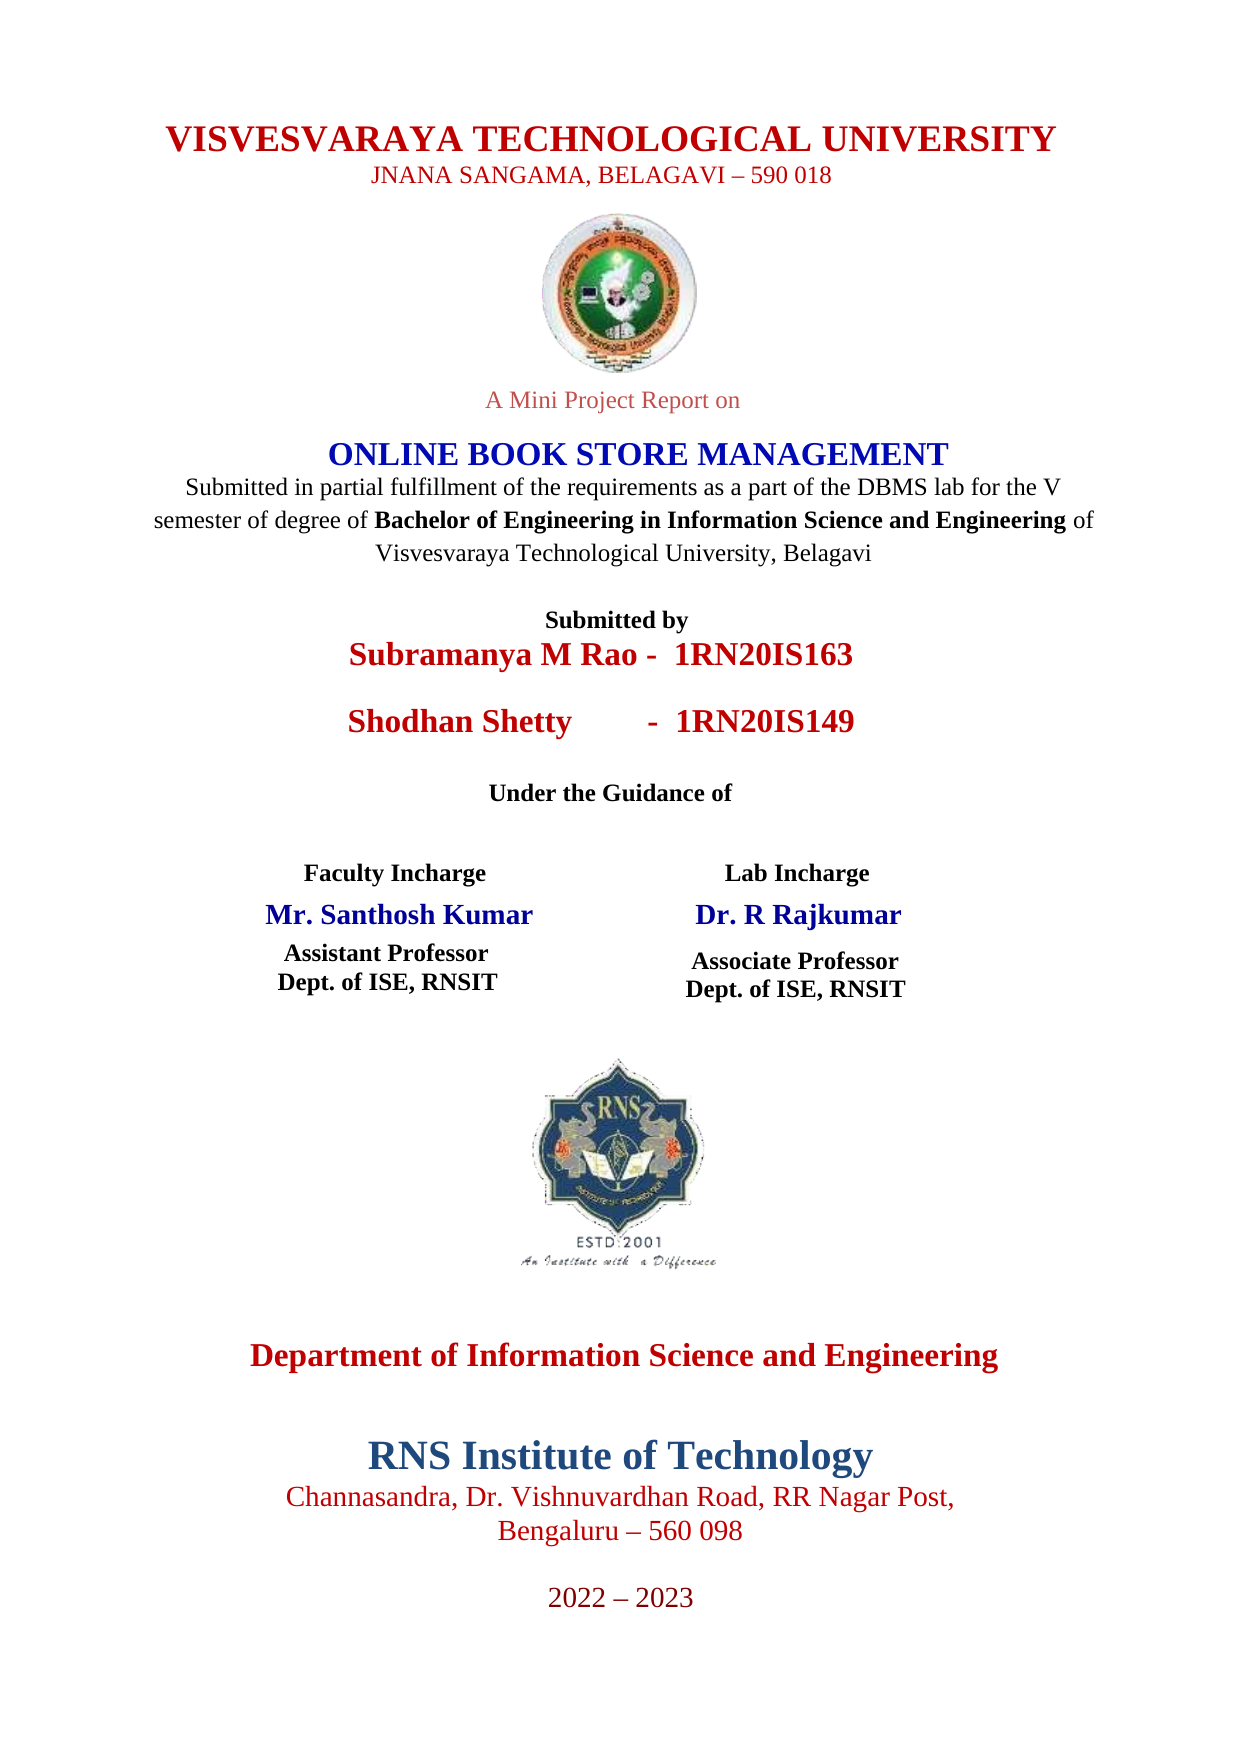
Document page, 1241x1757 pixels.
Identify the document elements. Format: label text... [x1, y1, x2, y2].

text Subramanya M Rao - 1RN20IS163 [152, 634, 1025, 673]
subtitle ONLINE BOOK STORE MANAGEMENT [244, 434, 1169, 472]
title RNS Institute of Technology [152, 1432, 1089, 1479]
picture [541, 213, 697, 373]
text Channasandra, Dr. Vishnuvardhan Road, RR Nagar Post, Bengaluru – 560 098 [285, 1479, 955, 1546]
text Faculty Incharge Lab Incharge [137, 858, 1169, 886]
text A Mini Project Report on [152, 221, 1073, 414]
picture [521, 1058, 716, 1270]
text Associate Professor Dept. of ISE, RNSIT [685, 946, 935, 1003]
text 2022 – 2023 [152, 1580, 1089, 1613]
text Submitted by [152, 606, 1025, 634]
subtitle VISVESVARAYA TECHNOLOGICAL UNIVERSITY [152, 117, 1070, 160]
text Shodhan Shetty - 1RN20IS149 [152, 702, 1025, 740]
subtitle Assistant Professor Dept. of ISE, RNSIT [277, 939, 500, 995]
text Department of Information Science and Engineering [152, 1336, 1097, 1374]
text Mr. Santhosh Kumar Dr. R Rajkumar [236, 897, 1169, 933]
text JNANA SANGAMA, BELAGAVI – 590 018 [371, 160, 1169, 189]
text Under the Guidance of [152, 778, 1068, 807]
text Submitted in partial fulfillment of the requirements as a part of the DBMS lab for the V semester of degree of Bachelor of Engineering in Information Science and Engineering of Visvesvaraya Technological University, Belagavi [152, 472, 1094, 567]
